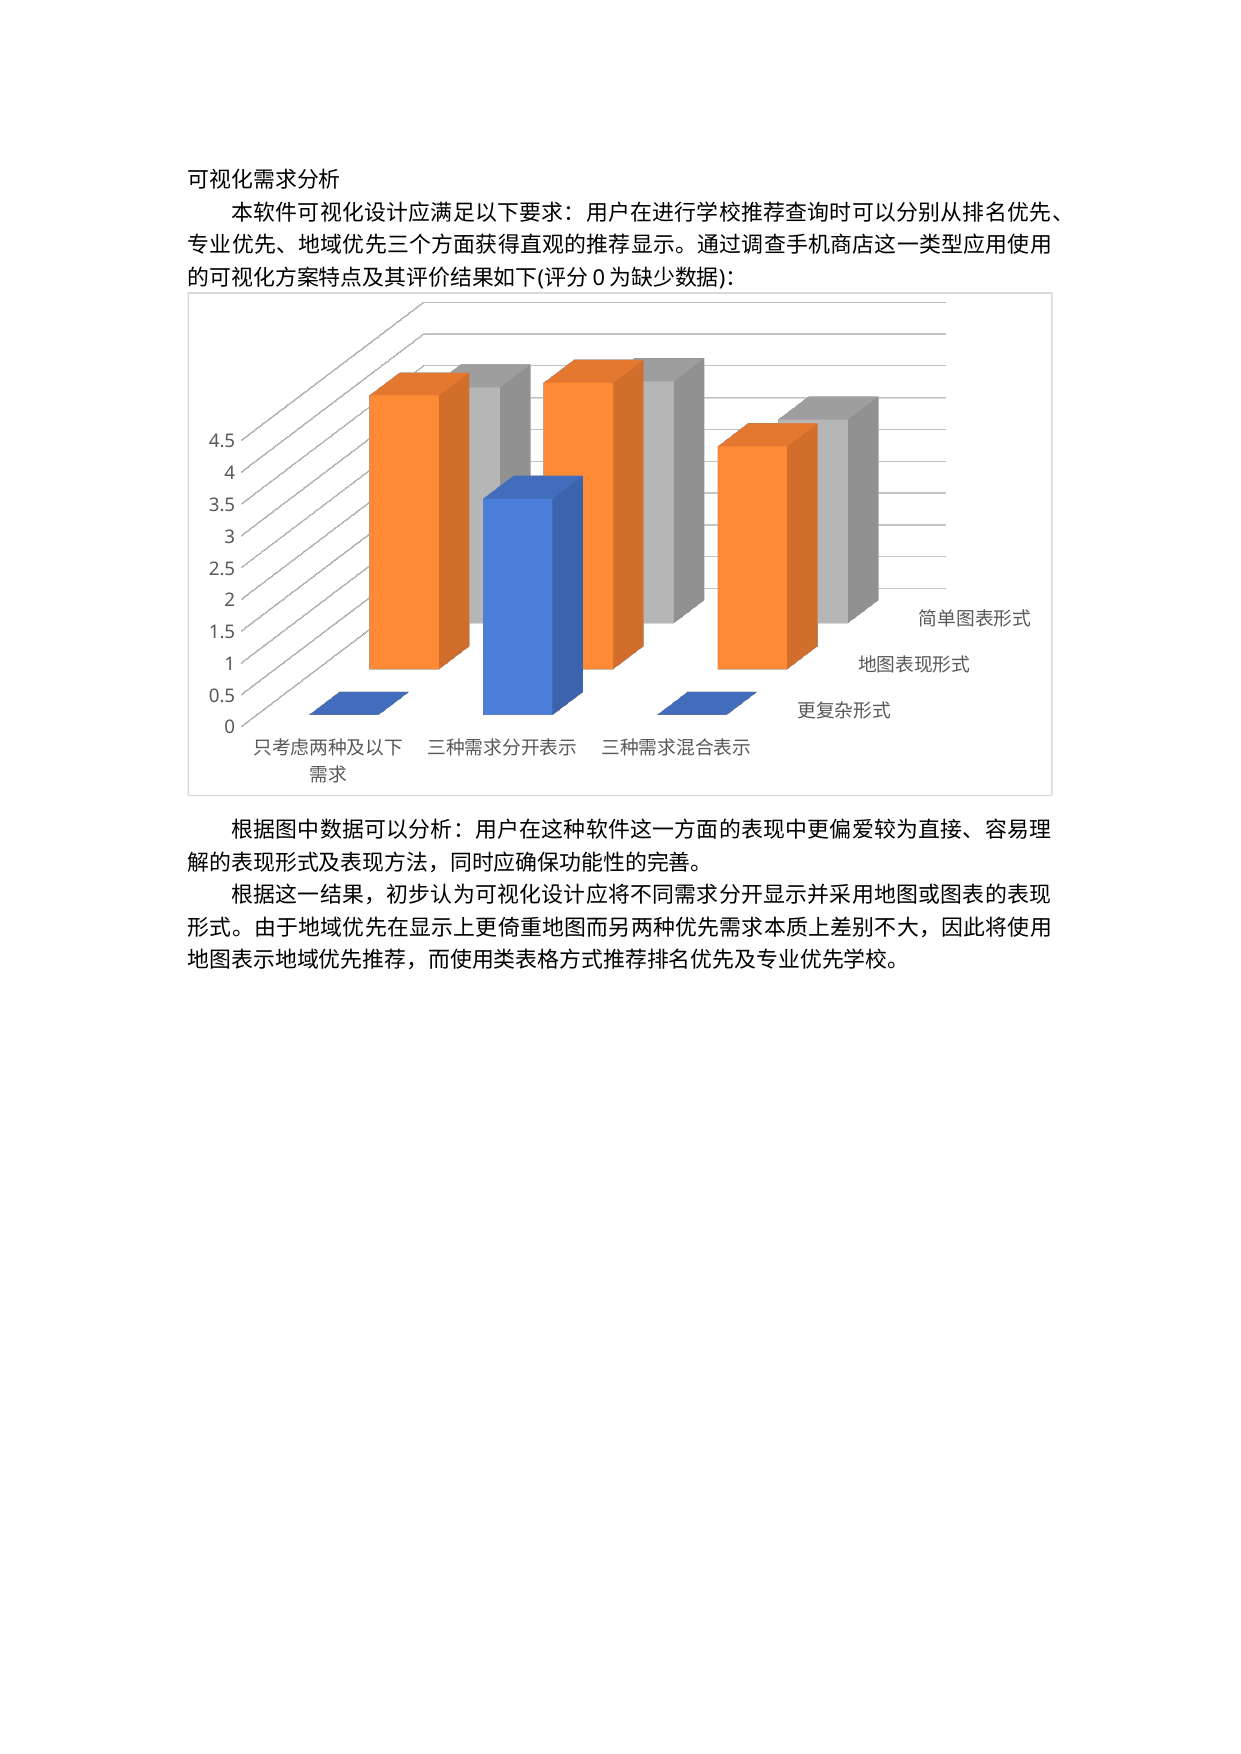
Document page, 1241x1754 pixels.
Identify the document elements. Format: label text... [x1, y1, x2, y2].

text 可视化需求分析 [187, 162, 1053, 194]
text 根据图中数据可以分析：用户在这种软件这一方面的表现中更偏爱较为直接、容易理解的表现形式及表现方法，同时应确保功能性的完善。 [187, 812, 1053, 877]
text 根据这一结果，初步认为可视化设计应将不同需求分开显示并采用地图或图表的表现形式。由于地域优先在显示上更倚重地图而另两种优先需求本质上差别不大，因此将使用地图表示地域优先推荐，而使用类表格方式推荐排名优先及专业优先学校。 [187, 877, 1053, 974]
text 本软件可视化设计应满足以下要求：用户在进行学校推荐查询时可以分别从排名优先、专业优先、地域优先三个方面获得直观的推荐显示。通过调查手机商店这一类型应用使用的可视化方案特点及其评价结果如下(评分0为缺少数据)： [187, 194, 1053, 292]
